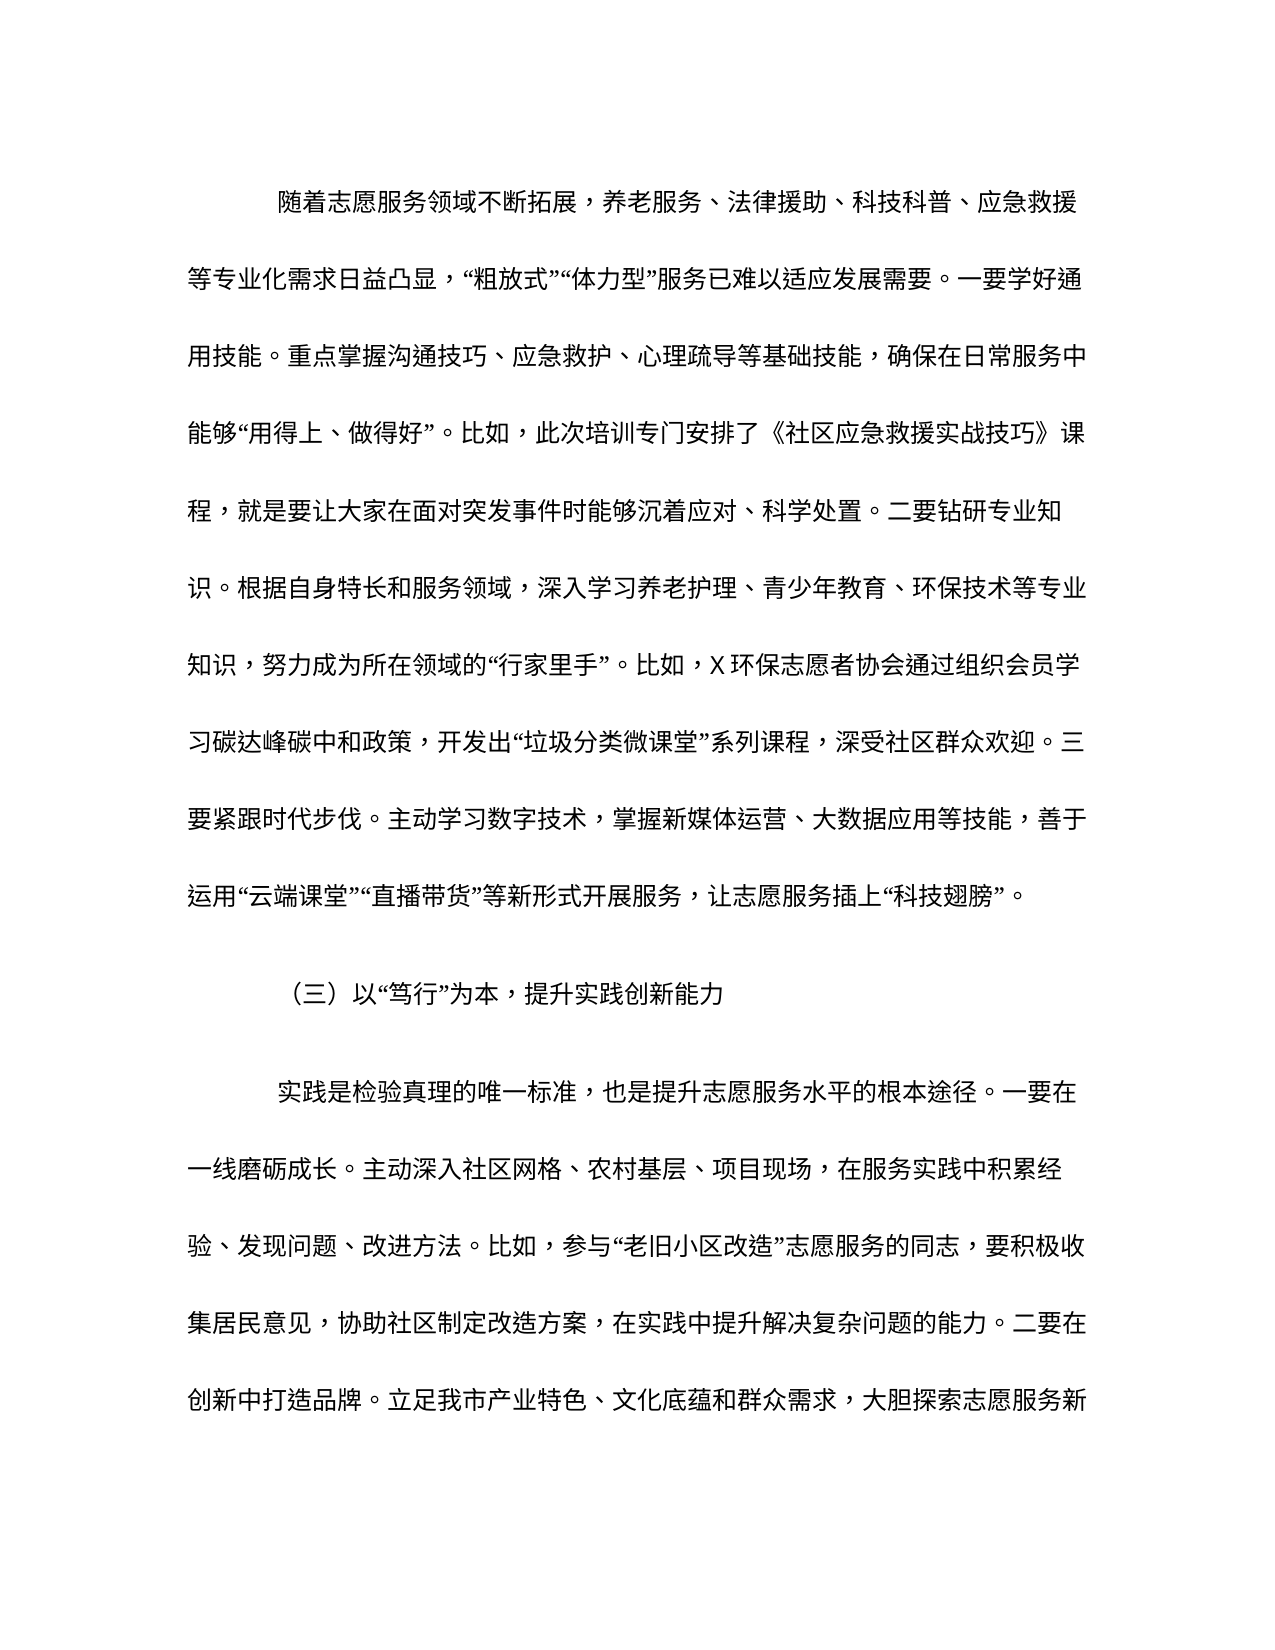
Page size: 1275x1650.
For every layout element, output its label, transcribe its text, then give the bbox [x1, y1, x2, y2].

text （三）以“笃行”为本，提升实践创新能力 [187, 942, 1087, 1019]
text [187, 1039, 1087, 1425]
text 随着志愿服务领域不断拓展，养老服务、法律援助、科技科普、应急救援等专业化需求日益凸显，“粗放式”“体力型”服务已难以适应发展需要。一要学好通用技能。重点掌握沟通技巧、应急救护、心理疏导等基础技能，确保在日常服务中能够“用得上、做得好”。比如，此次培训专门安排了《社区应急救援实战技巧》课程，就是要让大家在面对突发事件时能够沉着应对、科学处置。二要钻研专业知识。根据自身特长和服务领域，深入学习养老护理、青少年教育、环保技术等专业知识，努力成为所在领域的“行家里手”。比如，X环保志愿者协会通过组织会员学习碳达峰碳中和政策，开发出“垃圾分类微课堂”系列课程，深受社区群众欢迎。三要紧跟时代步伐。主动学习数字技术，掌握新媒体运营、大数据应用等技能，善于运用“云端课堂”“直播带货”等新形式开展服务，让志愿服务插上“科技翅膀”。 [187, 150, 1087, 921]
